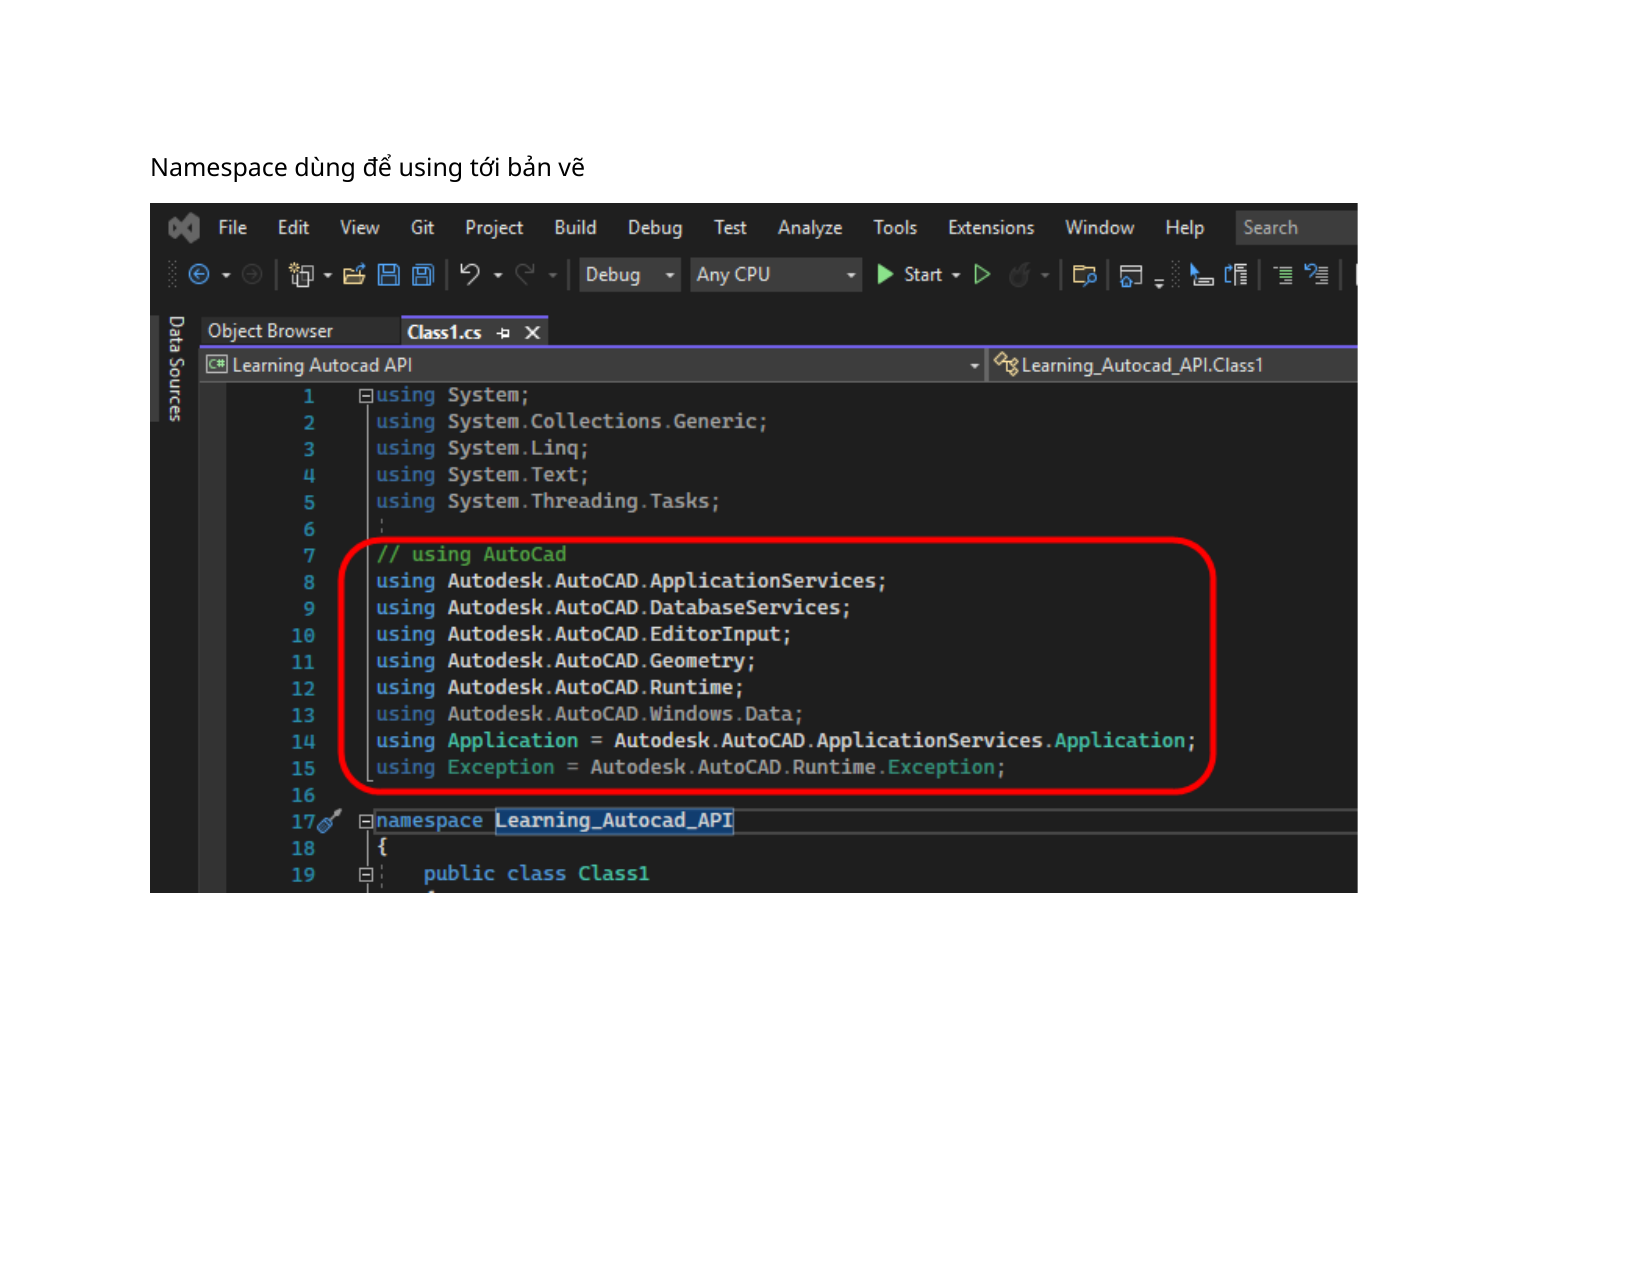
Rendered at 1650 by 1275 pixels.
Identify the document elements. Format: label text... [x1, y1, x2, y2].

picture [150, 203, 1358, 893]
text Namespace dùng để using tới bản vẽ [150, 150, 1500, 184]
